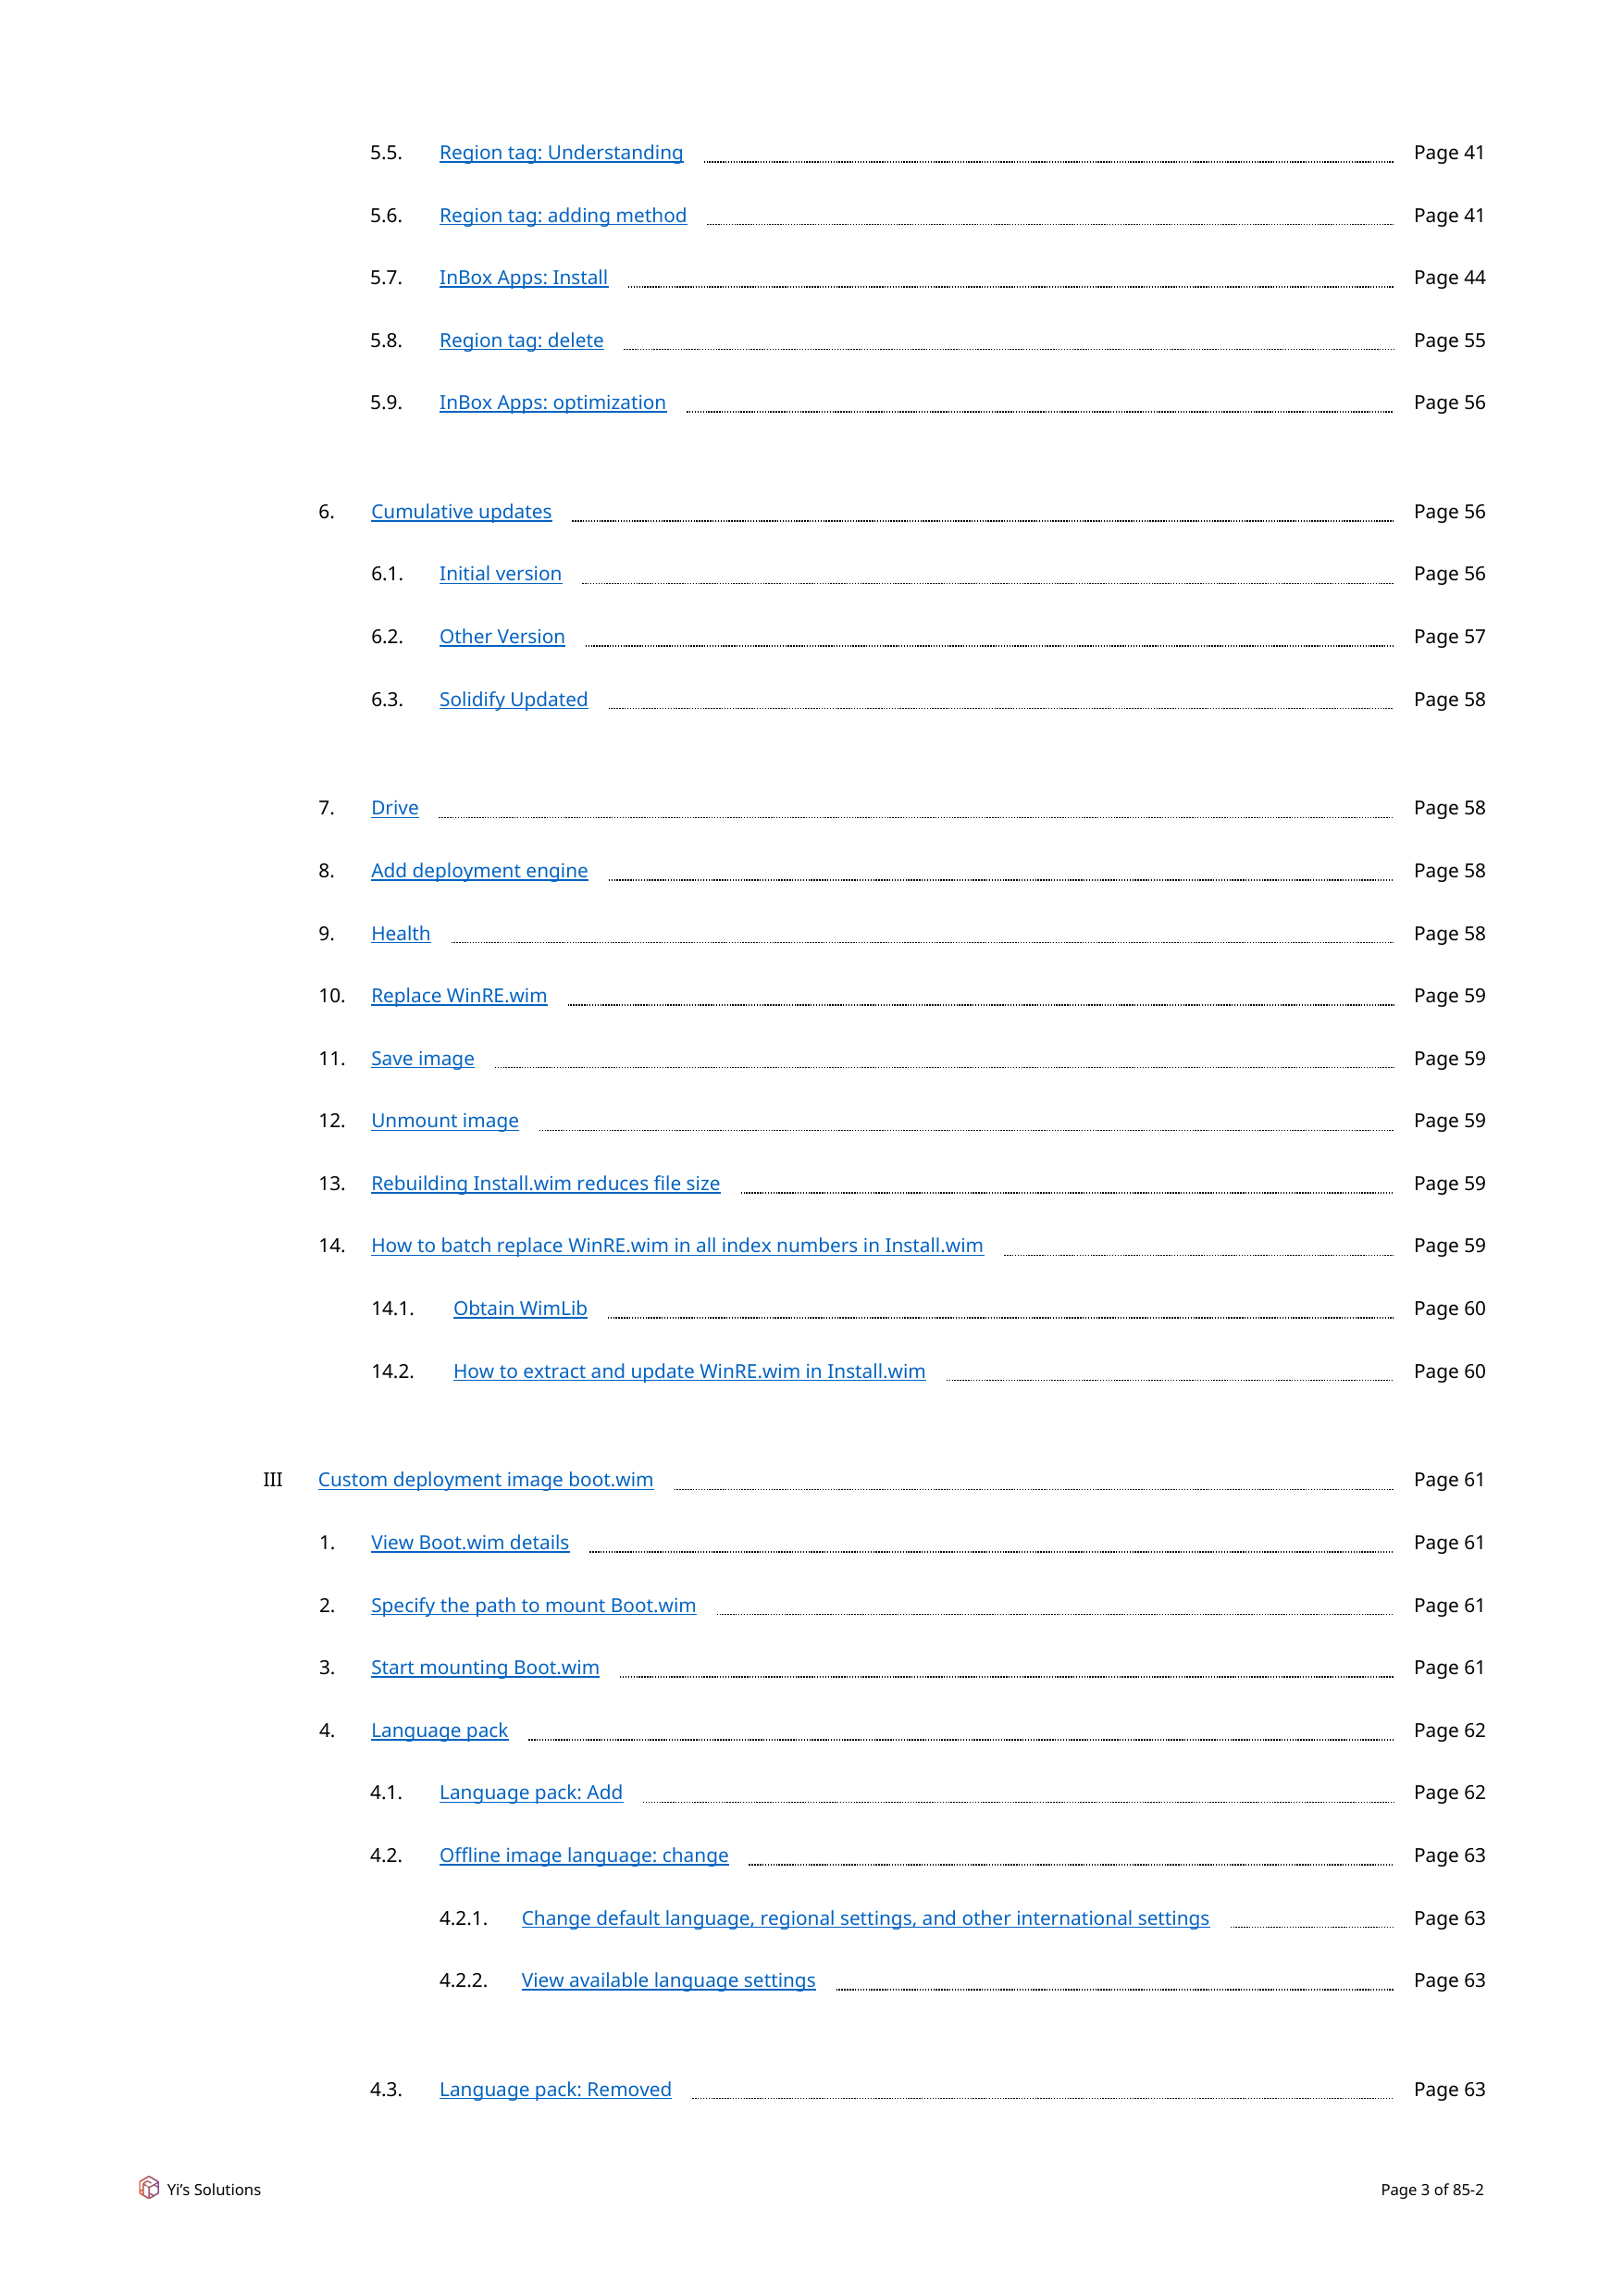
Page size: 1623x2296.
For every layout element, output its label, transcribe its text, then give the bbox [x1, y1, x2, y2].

list Specify the path to mount Boot.wim Page 55 [319, 1592, 1484, 1618]
list InBox Apps: optimization Page 50 [370, 389, 1484, 416]
list Change default language, regional settings, and other international settings Page 57 [440, 1905, 1484, 1930]
list InBox Apps: Install Page 39 [370, 264, 1484, 291]
list Unmount image Page 53 [318, 1107, 1484, 1134]
list Add deployment engine Page 52 [318, 857, 1484, 883]
list Cumulative updates Page 50 [318, 498, 1484, 524]
list Initial version Page 50 [371, 561, 1484, 587]
list Other Version Page 51 [371, 623, 1484, 650]
list View available language settings Page 57 [440, 1967, 1484, 1993]
list How to batch replace WinRE.wim in all index numbers in Install.wim Page 53 [318, 1233, 1484, 1259]
list Health Page 52 [318, 920, 1484, 946]
list Save image Page 53 [318, 1045, 1484, 1071]
list View Boot.wim details Page 55 [319, 1529, 1484, 1556]
list Drive Page 52 [318, 794, 1484, 821]
list Region tag: delete Page 49 [370, 327, 1484, 353]
list Region tag: adding method Page 37 [370, 202, 1484, 228]
list Offline image language: change Page 57 [370, 1842, 1484, 1868]
list Custom deployment image boot.wim Page 55 [263, 1466, 1484, 1493]
list Language pack: Removed Page 57 [370, 2076, 1484, 2102]
list Language pack Page 55 [319, 1717, 1484, 1743]
list Rebuilding Install.wim reduces file size Page 53 [318, 1170, 1484, 1196]
list Start mounting Boot.wim Page 55 [319, 1654, 1484, 1681]
picture [139, 2176, 159, 2199]
list Replace WinRE.wim Page 53 [318, 982, 1484, 1009]
list Obtain WimLib Page 54 [371, 1295, 1484, 1322]
list Solidify Updated Page 52 [371, 686, 1484, 712]
list Language pack: Add Page 55 [370, 1779, 1484, 1806]
list How to extract and update WinRE.wim in Install.wim Page 54 [371, 1358, 1484, 1384]
list Region tag: Understanding Page 36 [370, 139, 1484, 165]
